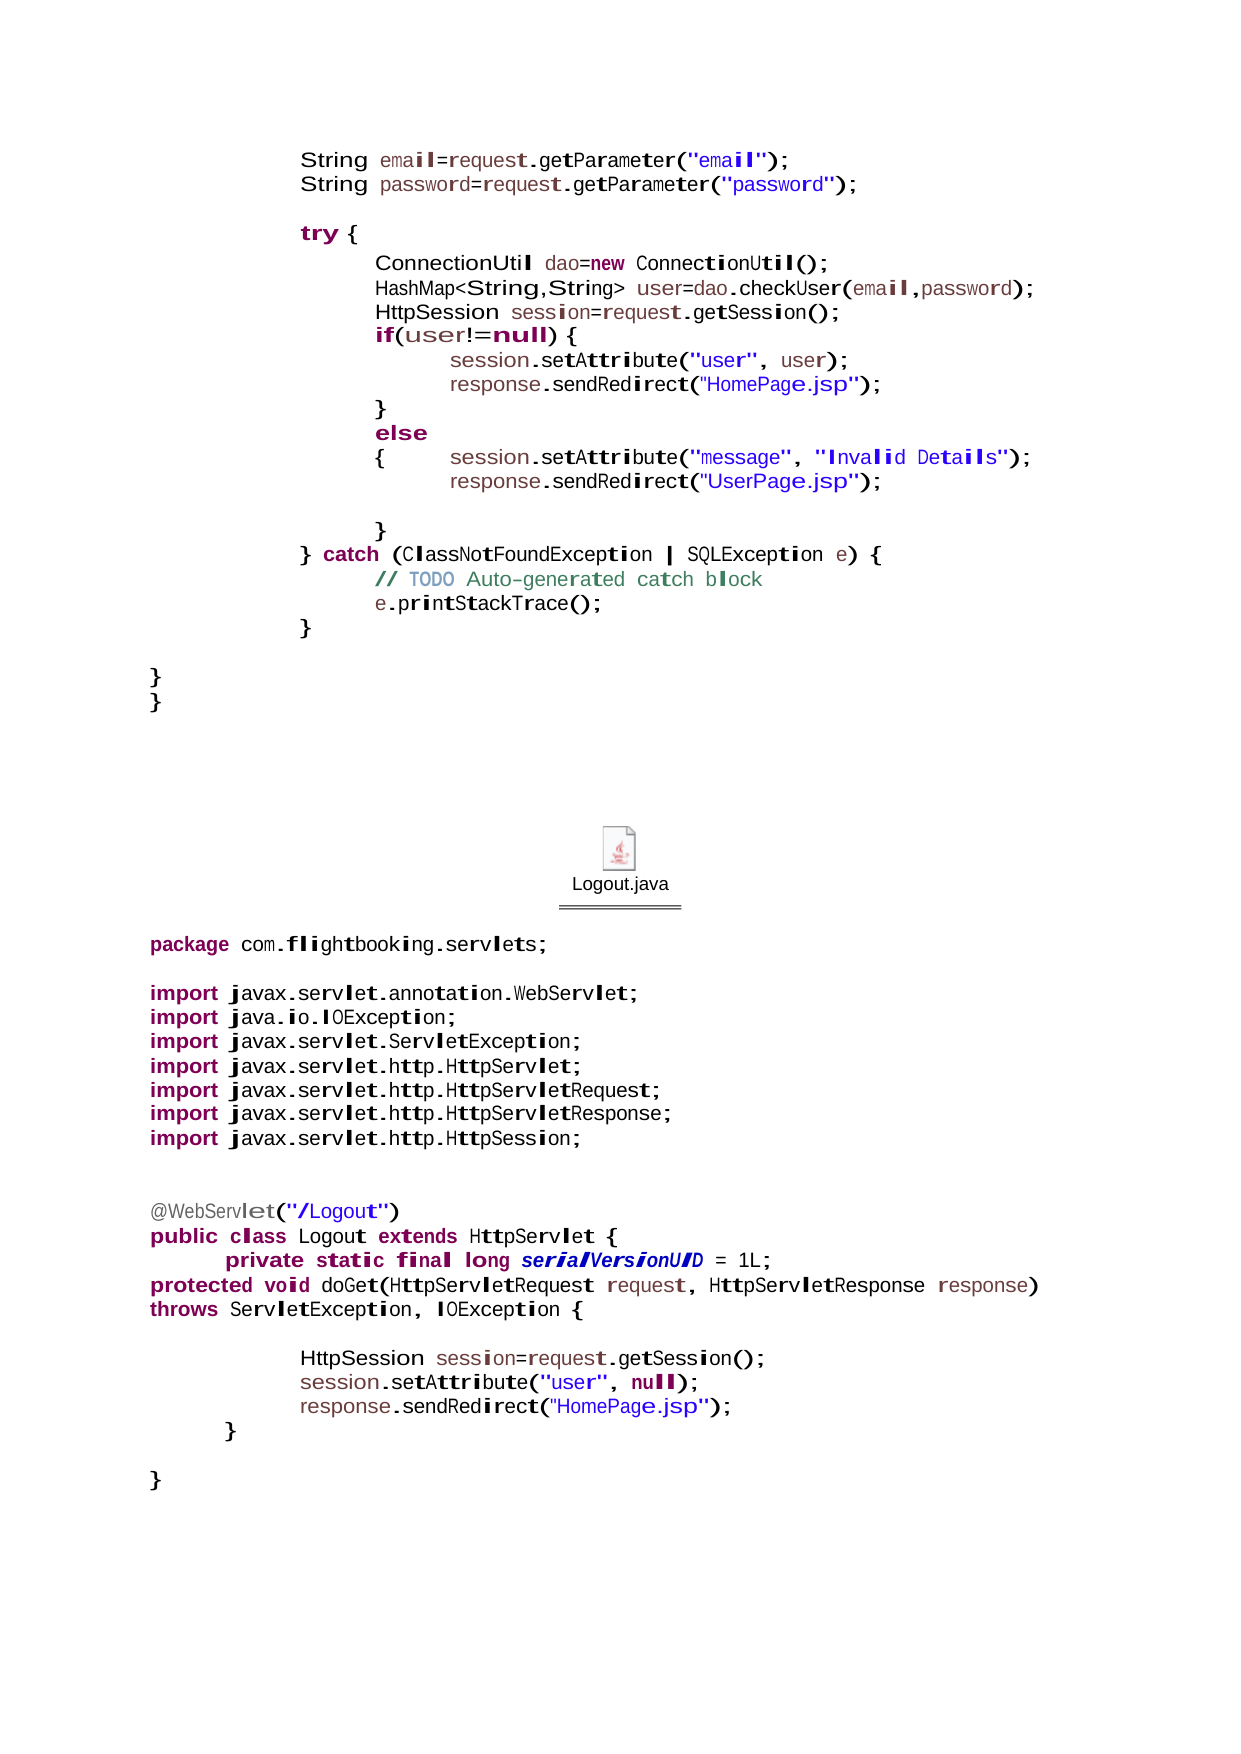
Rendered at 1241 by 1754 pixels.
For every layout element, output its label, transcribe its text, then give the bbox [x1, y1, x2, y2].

text } [150, 688, 1103, 712]
text @WebServlet("/Logout") [150, 1199, 1103, 1223]
text } catch (ClassNotFoundException | SQLException e) { [300, 542, 1103, 566]
text private static final long serialVersionUID = 1L; [225, 1248, 1103, 1272]
text if(user!=null) { [375, 324, 1103, 347]
text throws ServletException, IOException { [150, 1297, 1103, 1321]
text session.setAttribute("message", "Invalid Details"); response.sendRedirect("UserPage.jsp"); [450, 445, 1103, 493]
text import java.io.IOException; [150, 1005, 1103, 1029]
text import javax.servlet.http.HttpServletResponse; [150, 1102, 1103, 1126]
subtitle else { [375, 421, 444, 468]
text session.setAttribute("user", user); response.sendRedirect("HomePage.jsp"); [450, 348, 1078, 396]
text import javax.servlet.ServletException; import javax.servlet.http.HttpServlet; import javax.servlet.http.HttpServletRequest; [150, 1029, 665, 1102]
text package com.flightbooking.servlets; [150, 932, 1103, 956]
text import javax.servlet.http.HttpSession; [150, 1126, 1103, 1150]
text protected void doGet(HttpServletRequest request, HttpServletResponse response) [150, 1272, 1103, 1296]
text } [300, 615, 1103, 639]
text // TODO Auto-generated catch block e.printStackTrace(); [375, 567, 897, 615]
text } [150, 1467, 1103, 1491]
picture [602, 826, 636, 871]
text public class Logout extends HttpServlet { [150, 1224, 1103, 1248]
text HttpSession session=request.getSession(); session.setAttribute("user", null); response.sendRedirect("HomePage.jsp"); [300, 1346, 897, 1418]
text String email=request.getParameter("email"); String password=request.getParameter("password"); [300, 148, 860, 196]
text } [375, 396, 444, 420]
text Logout.java [149, 825, 1092, 895]
text } [150, 664, 1103, 688]
text } [375, 518, 444, 542]
text } [225, 1418, 1103, 1442]
subtitle try { [139, 220, 357, 244]
text ConnectionUtil dao=new ConnectionUtil(); HashMap<String,String> user=dao.checkUser(email,password); HttpSession session=request.getSession(); [375, 251, 1078, 323]
text import javax.servlet.annotation.WebServlet; [150, 981, 1103, 1004]
